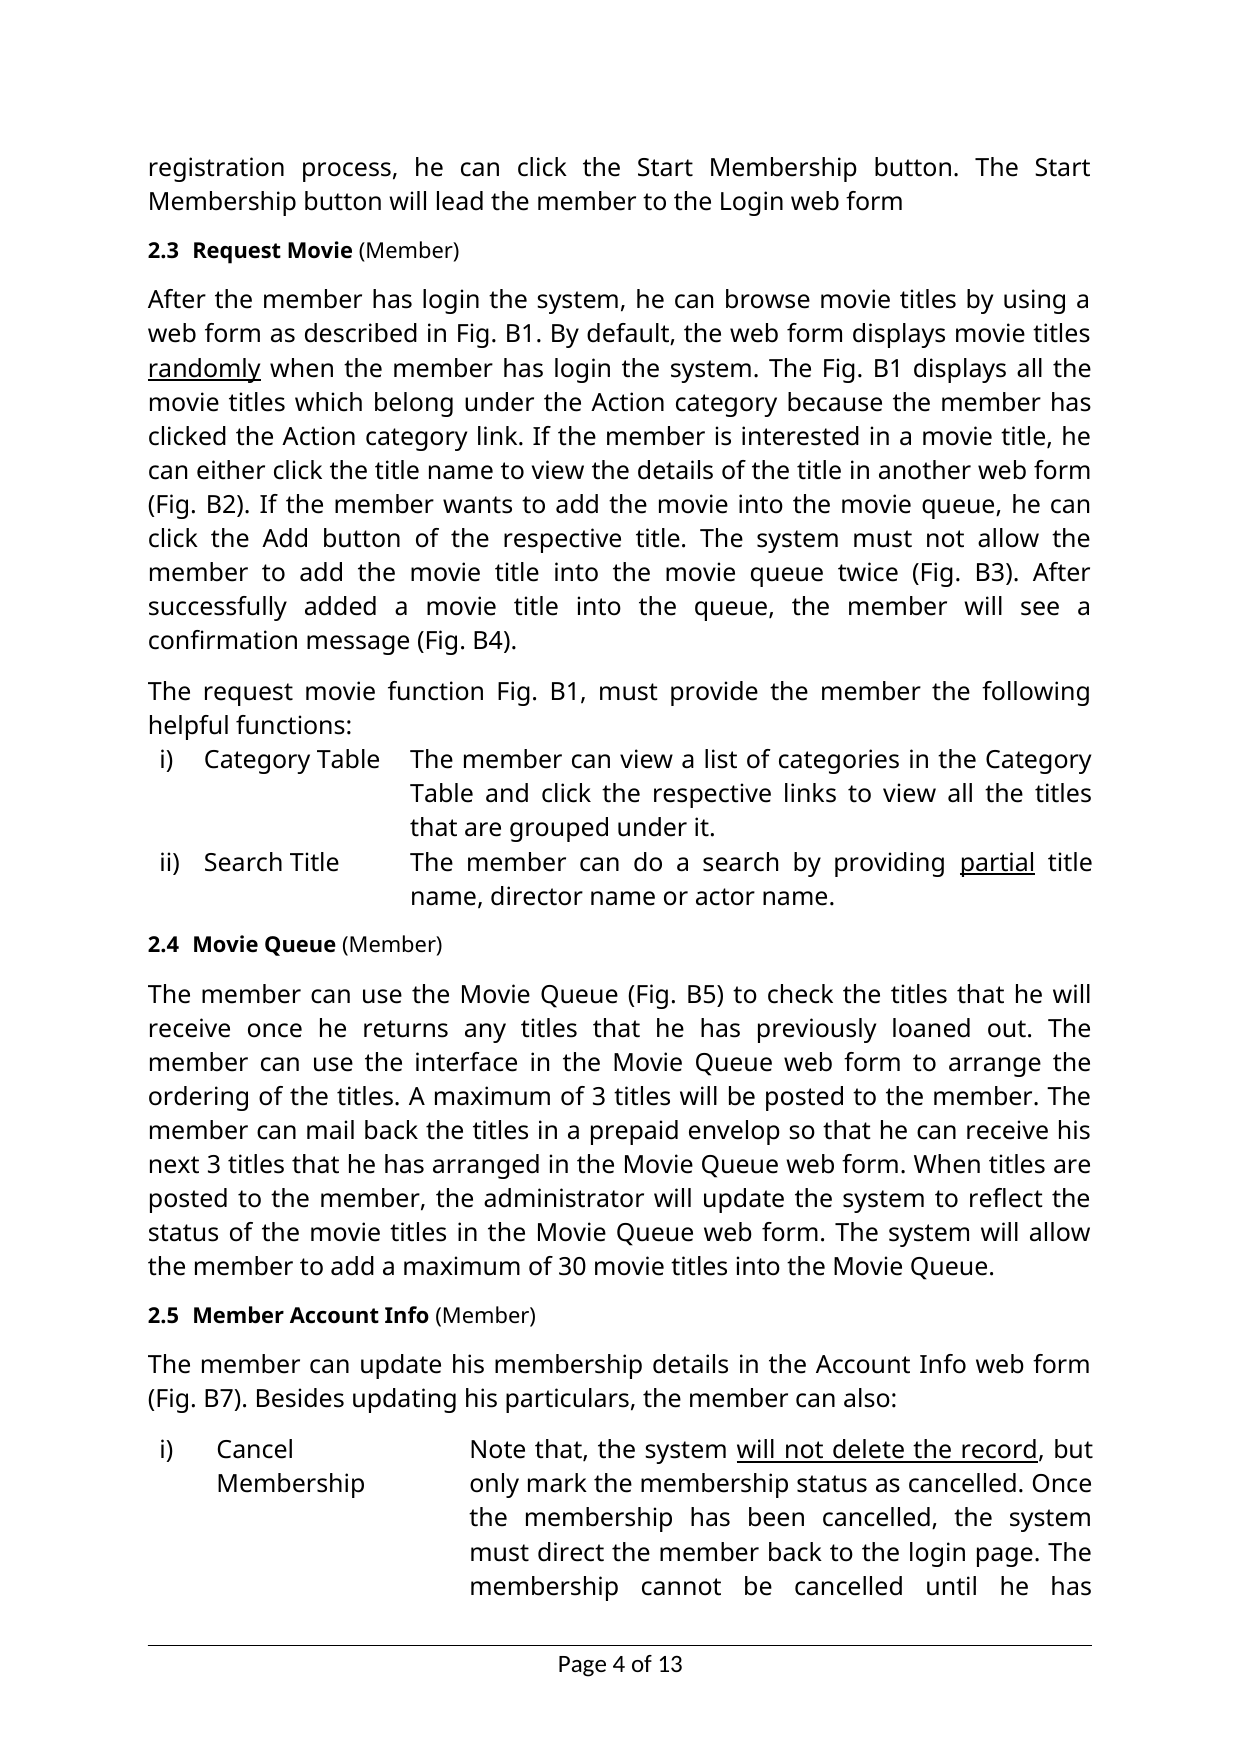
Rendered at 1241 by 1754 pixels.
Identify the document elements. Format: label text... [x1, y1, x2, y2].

table_header The member can view a list of categories in the Category Table and click the respective links to view all the titles that are grouped under it. [399, 742, 1104, 844]
text The member can update his membership details in the Account Info web form (Fig. B7). Besides updating his particulars, the member can also: [148, 1347, 1092, 1415]
text 2.5 Member Account Info (Member) [148, 1300, 1092, 1330]
text 2.4 Movie Queue (Member) [148, 929, 1092, 959]
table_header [458, 1432, 1104, 1602]
table_header Cancel Membership [205, 1432, 458, 1602]
table_header Category Table [193, 742, 399, 844]
text 2.3 Request Movie (Member) [148, 235, 1092, 265]
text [148, 150, 1092, 218]
text The member can use the Movie Queue (Fig. B5) to check the titles that he will receive once he returns any titles that he has previously loaned out. The member can use the interface in the Movie Queue web form to arrange the ordering of the titles. A maximum of 3 titles will be posted to the member. The member can mail back the titles in a prepaid envelop so that he can receive his next 3 titles that he has arranged in the Movie Queue web form. When titles are posted to the member, the administrator will update the system to reflect the status of the movie titles in the Movie Queue web form. The system will allow the member to add a maximum of 30 movie titles into the Movie Queue. [148, 976, 1092, 1283]
text The request movie function Fig. B1, must provide the member the following helpful functions: [148, 674, 1092, 742]
table_cell The member can do a search by providing partial title name, director name or actor name. [399, 844, 1104, 912]
table_header i) [148, 742, 192, 844]
text After the member has login the system, he can browse movie titles by using a web form as described in Fig. B1. By default, the web form displays movie titles randomly when the member has login the system. The Fig. B1 displays all the movie titles which belong under the Action category because the member has clicked the Action category link. If the member is interested in a movie title, he can either click the title name to view the details of the title in another web form (Fig. B2). If the member wants to add the movie into the movie queue, he can click the Add button of the respective title. The system must not allow the member to add the movie title into the movie queue twice (Fig. B3). After successfully added a movie title into the queue, the member will see a confirmation message (Fig. B4). [148, 282, 1092, 657]
table_cell Search Title [193, 844, 399, 912]
table_cell ii) [148, 844, 192, 912]
table_header i) [148, 1432, 205, 1602]
